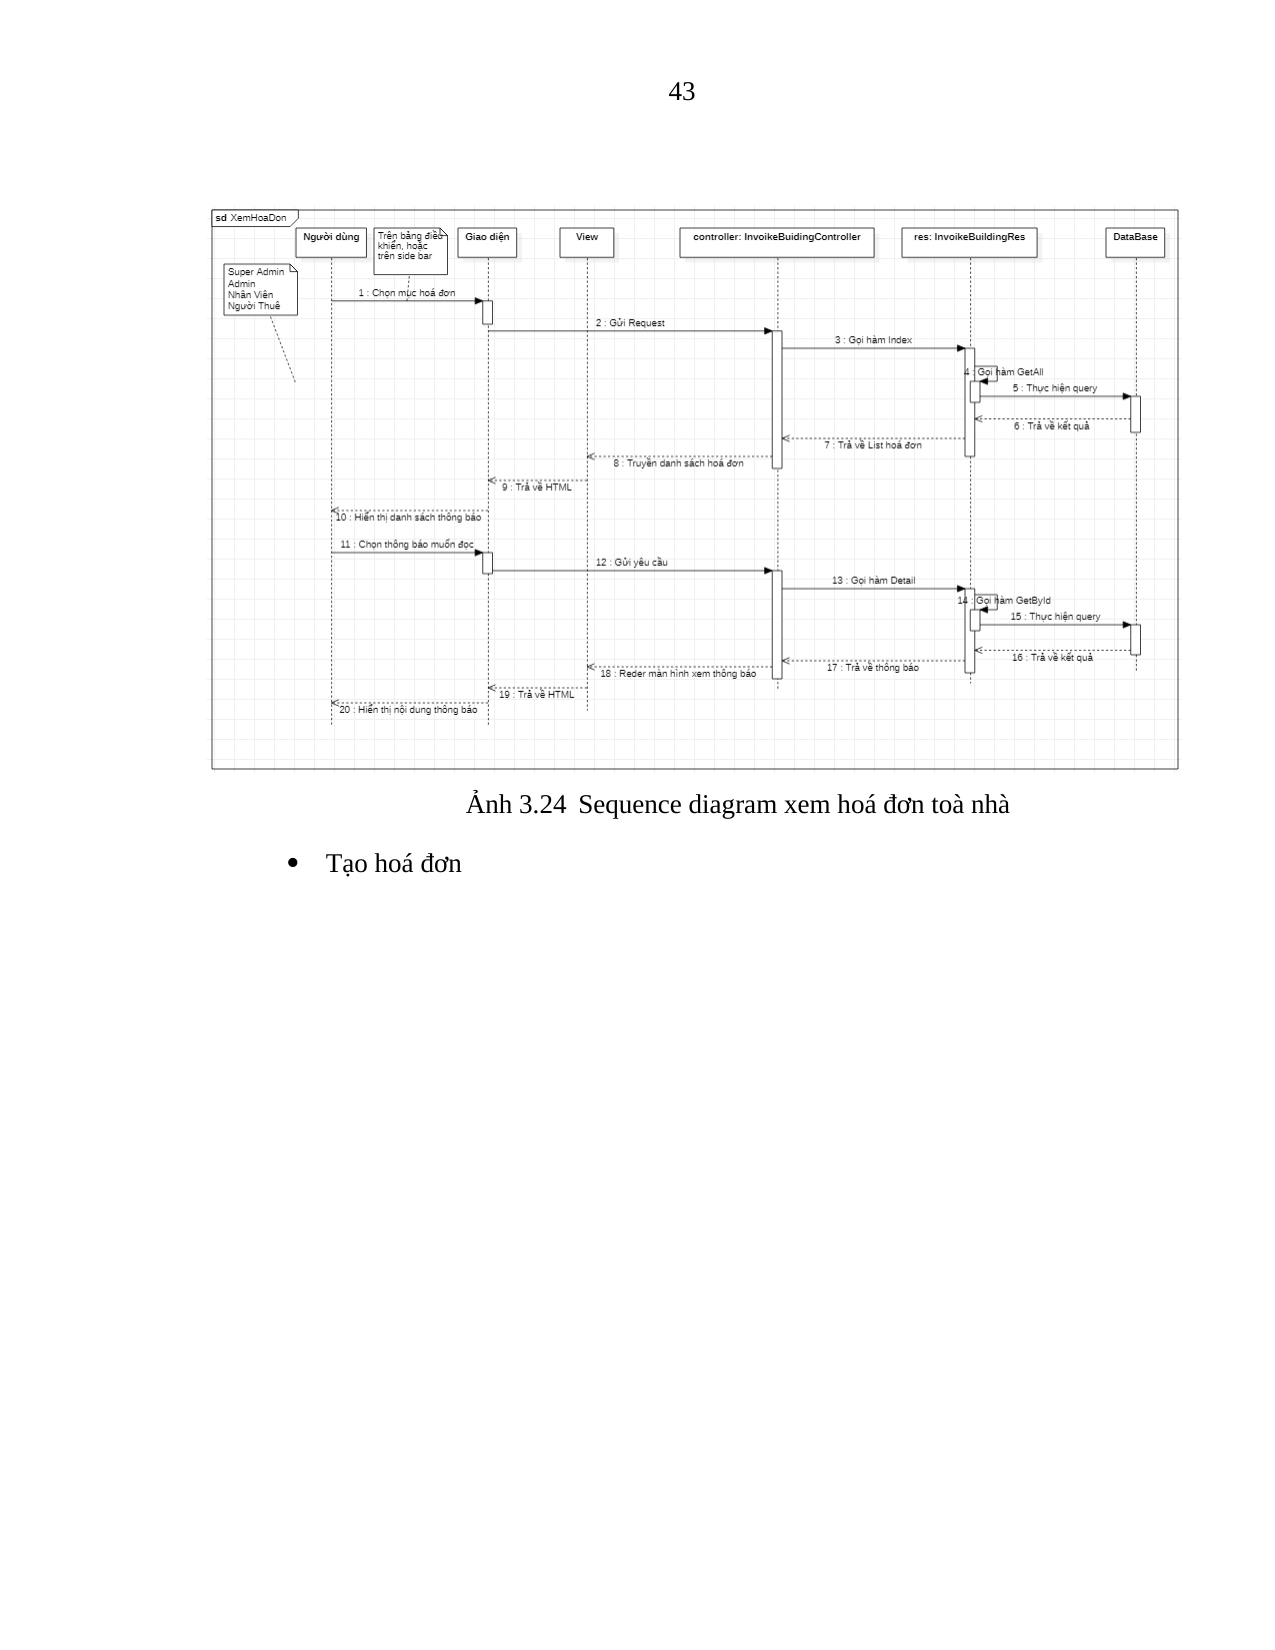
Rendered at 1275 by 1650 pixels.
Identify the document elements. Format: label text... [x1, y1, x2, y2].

text Sequence diagram xem hoá đơn toà nhà [319, 788, 1157, 819]
picture [206, 206, 1182, 773]
list Tạo hoá đơn [288, 847, 1157, 878]
